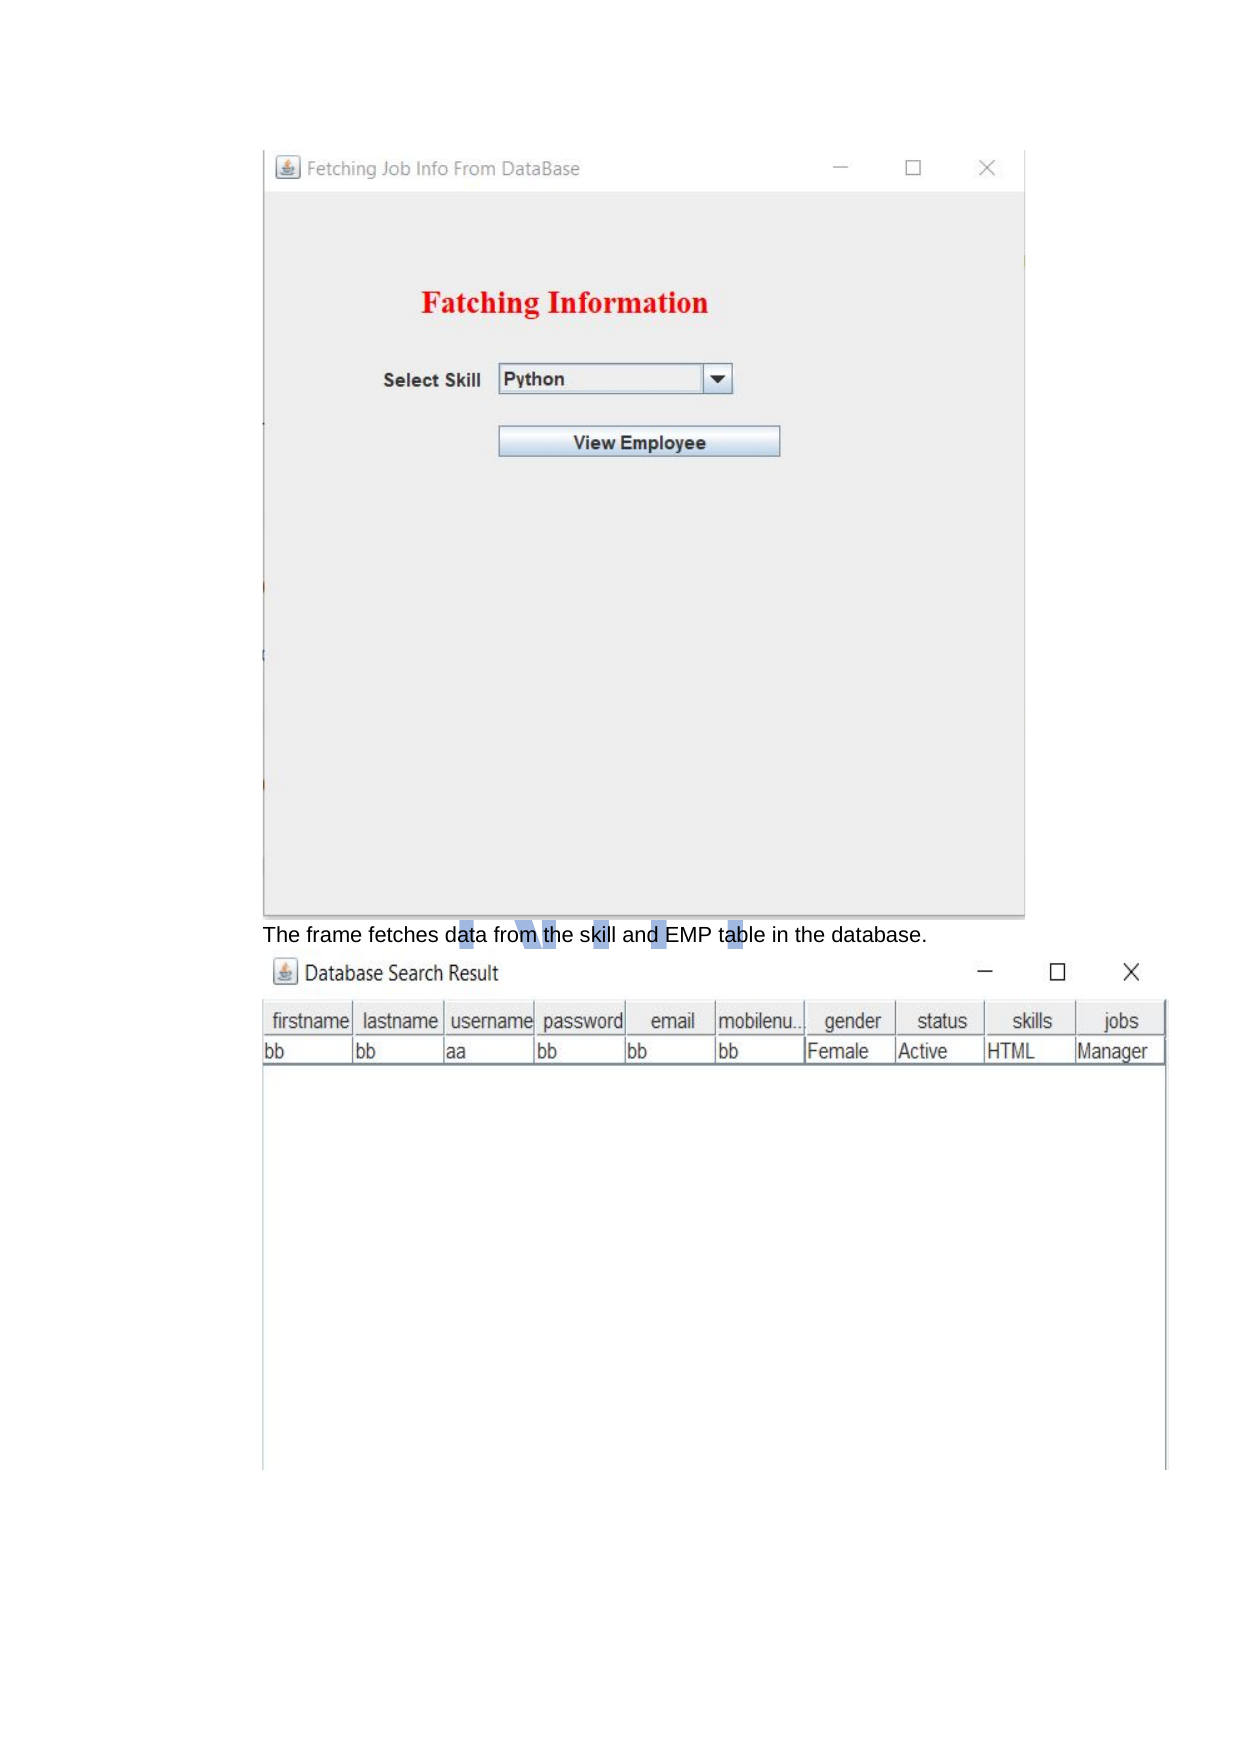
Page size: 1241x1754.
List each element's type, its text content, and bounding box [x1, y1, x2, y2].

picture [262, 150, 1025, 920]
list The frame fetches data from the skill and EMP table in the database. [262, 922, 1090, 947]
picture [262, 949, 1169, 1470]
